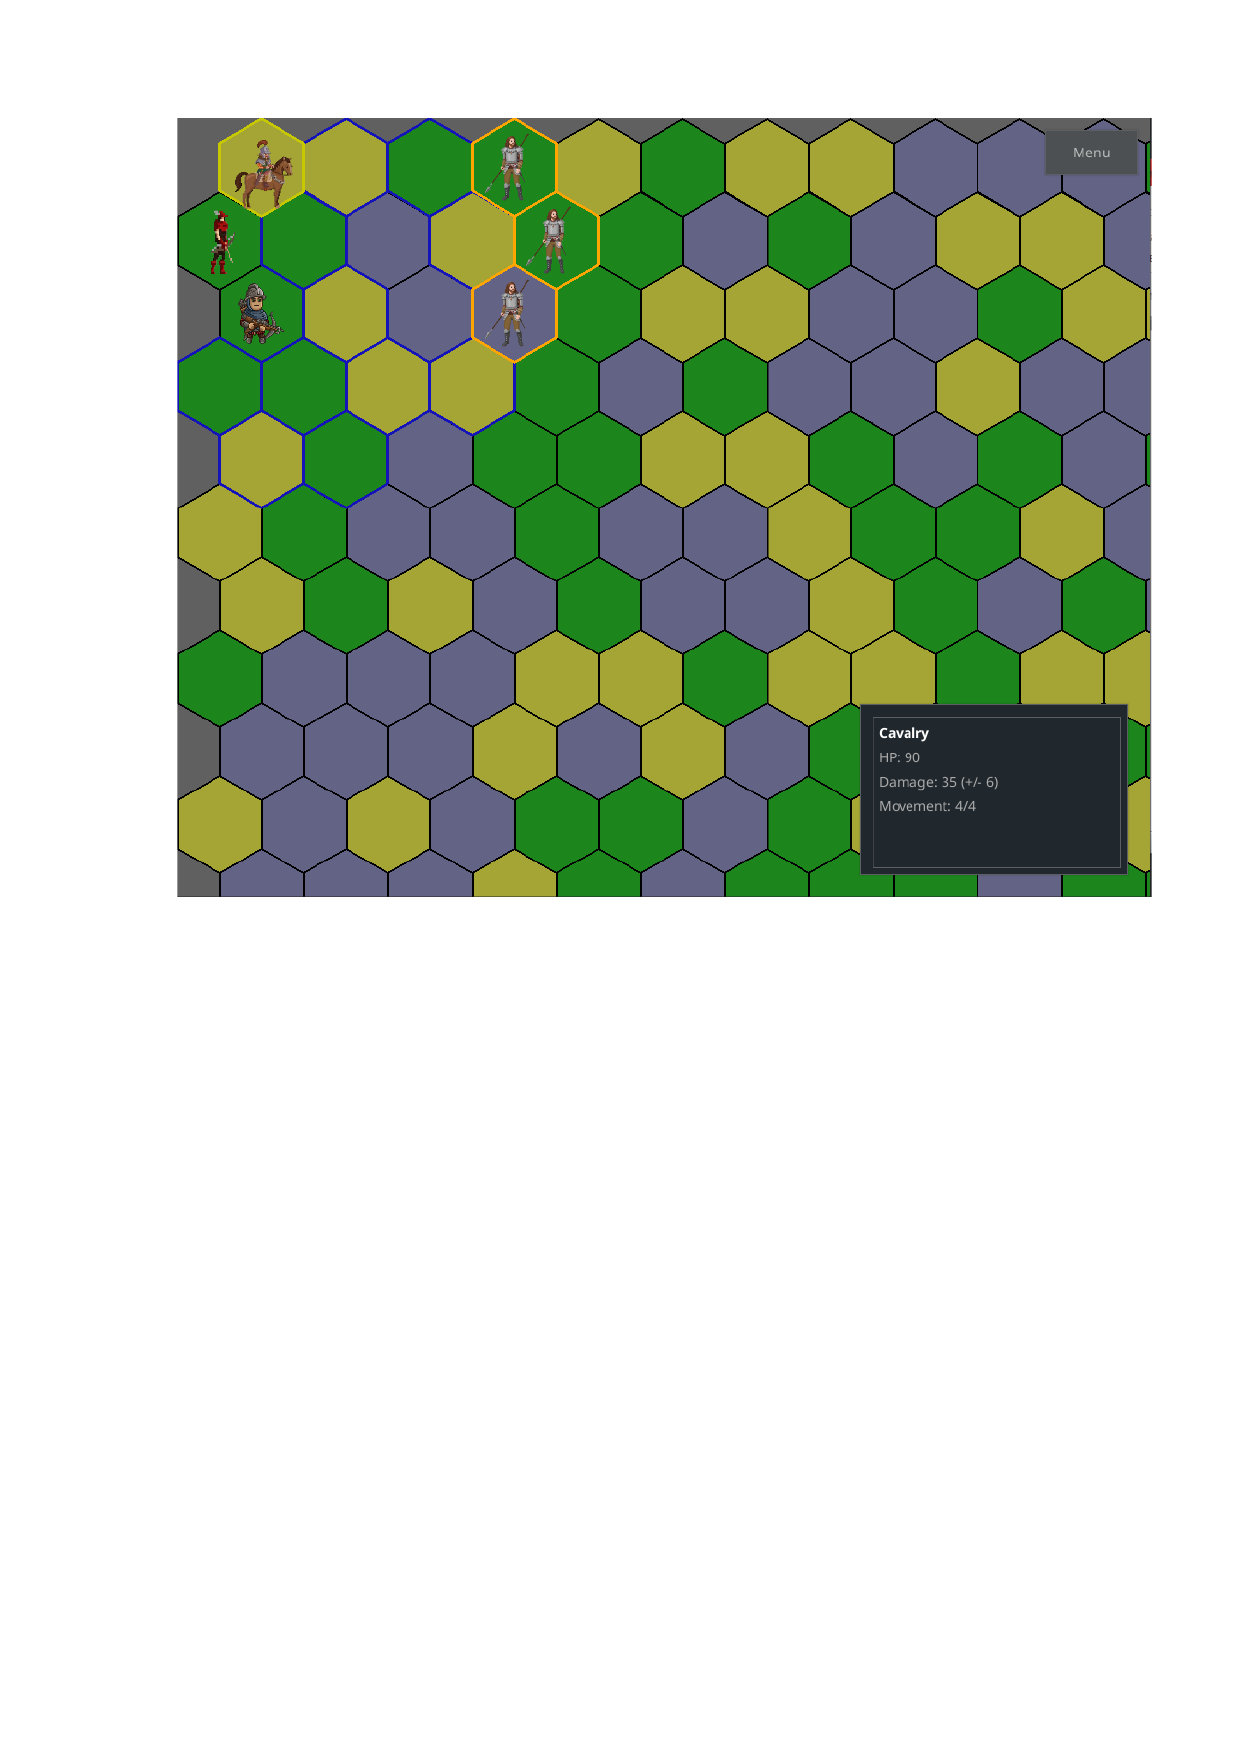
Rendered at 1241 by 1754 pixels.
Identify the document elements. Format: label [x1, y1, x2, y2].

picture [177, 118, 1152, 897]
